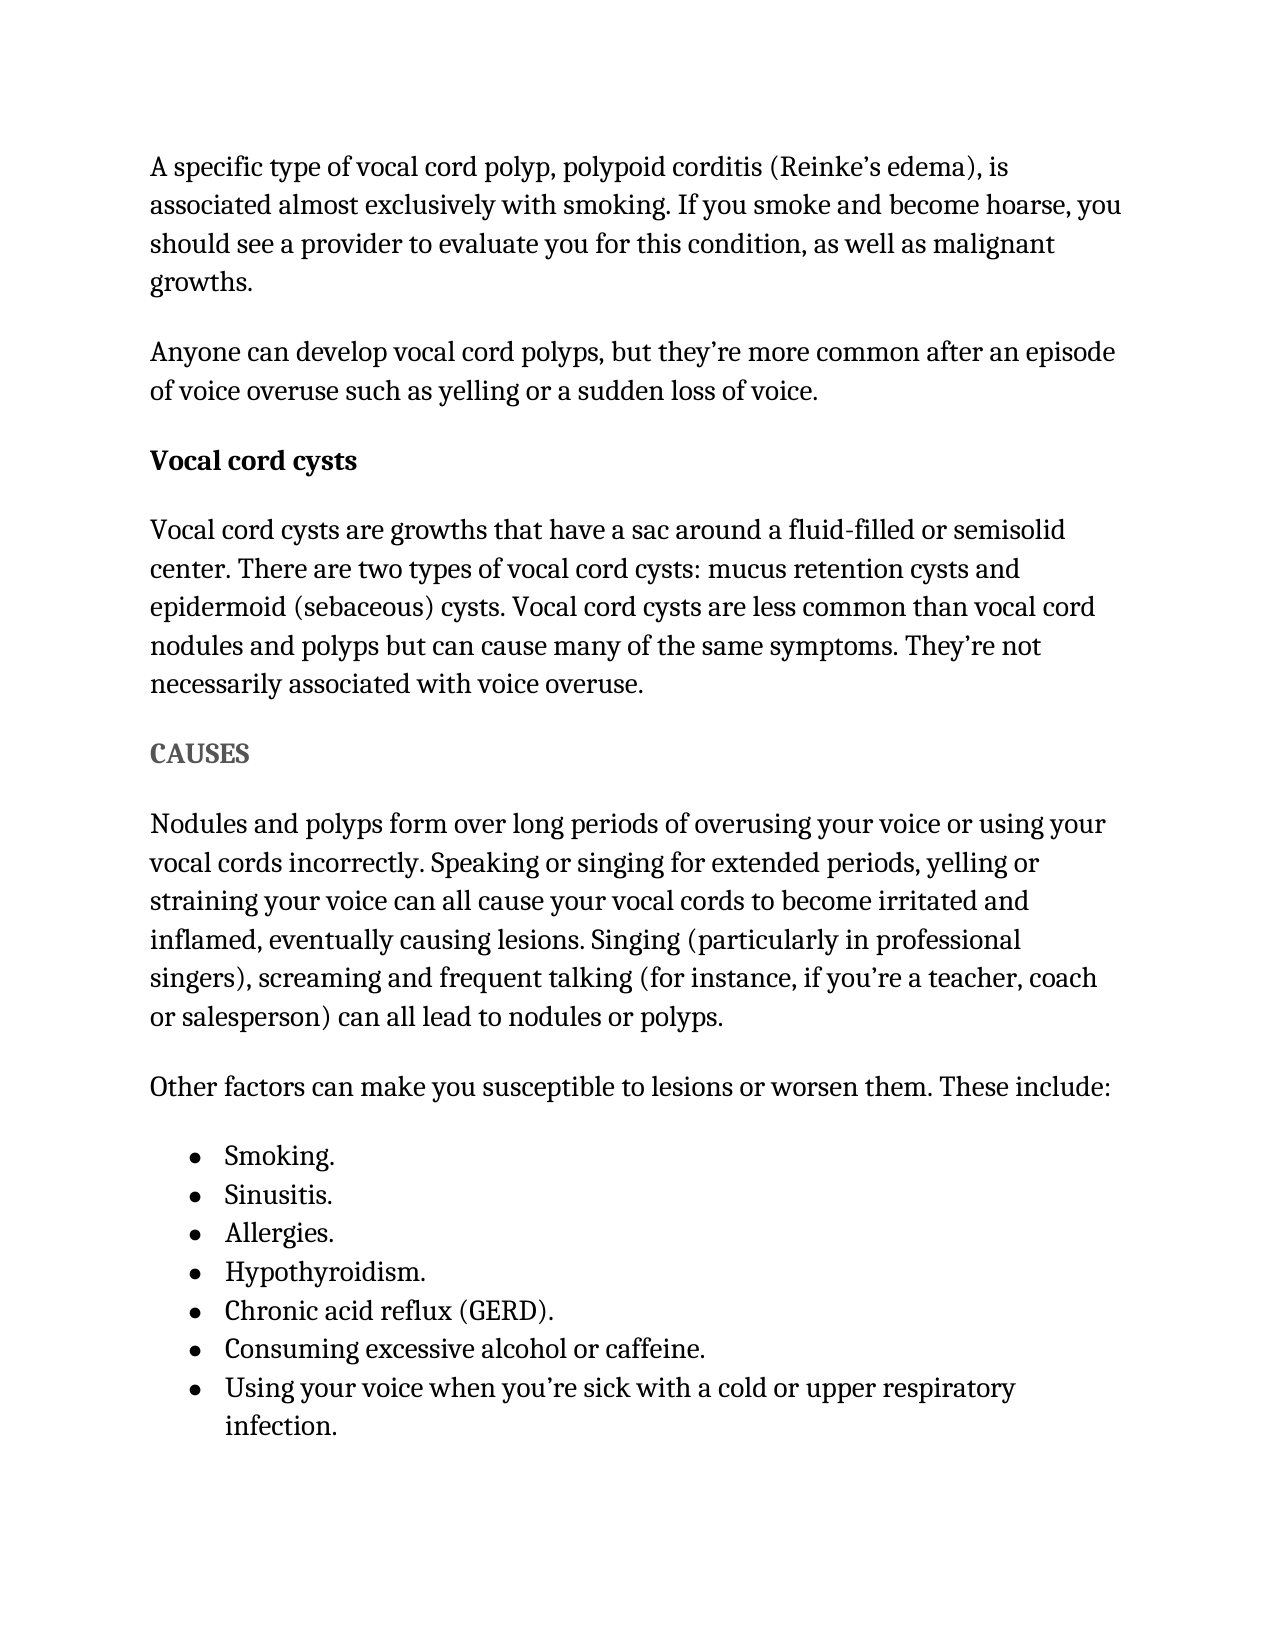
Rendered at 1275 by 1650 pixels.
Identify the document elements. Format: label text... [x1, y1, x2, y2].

subtitle Vocal cord cysts [150, 444, 1125, 477]
list Allergies. [187, 1217, 1125, 1250]
text Anyone can develop vocal cord polyps, but they’re more common after an episode of voice overuse such as yelling or a sudden loss of voice. [150, 335, 1125, 407]
list Chronic acid reflux (GERD). [187, 1294, 1125, 1327]
list Using your voice when you’re sick with a cold or upper respiratory infection. [187, 1371, 1125, 1443]
text Vocal cord cysts are growths that have a sac around a fluid-filled or semisolid center. There are two types of vocal cord cysts: mucus retention cysts and epidermoid (sebaceous) cysts. Vocal cord cysts are less common than vocal cord nodules and polyps but can cause many of the same symptoms. They’re not necessarily associated with voice overuse. [150, 513, 1125, 701]
text CAUSES [150, 737, 1125, 771]
text Nodules and polyps form over long periods of overusing your voice or using your vocal cords incorrectly. Speaking or singing for extended periods, yelling or straining your voice can all cause your vocal cords to become irritated and inflamed, eventually causing lesions. Singing (particularly in professional singers), screaming and frequent talking (for instance, if you’re a teacher, coach or salesperson) can all lead to nodules or polyps. [150, 807, 1125, 1033]
list Smoking. [187, 1139, 1125, 1173]
list Sinusitis. [187, 1178, 1125, 1212]
list Hypothyroidism. [187, 1255, 1125, 1289]
text A specific type of vocal cord polyp, polypoid corditis (Reinke’s edema), is associated almost exclusively with smoking. If you smoke and become hoarse, you should see a provider to evaluate you for this condition, as well as malignant growths. [150, 150, 1125, 299]
text Other factors can make you susceptible to lesions or worsen them. These include: [150, 1070, 1125, 1103]
list Consuming excessive alcohol or caffeine. [187, 1332, 1125, 1366]
